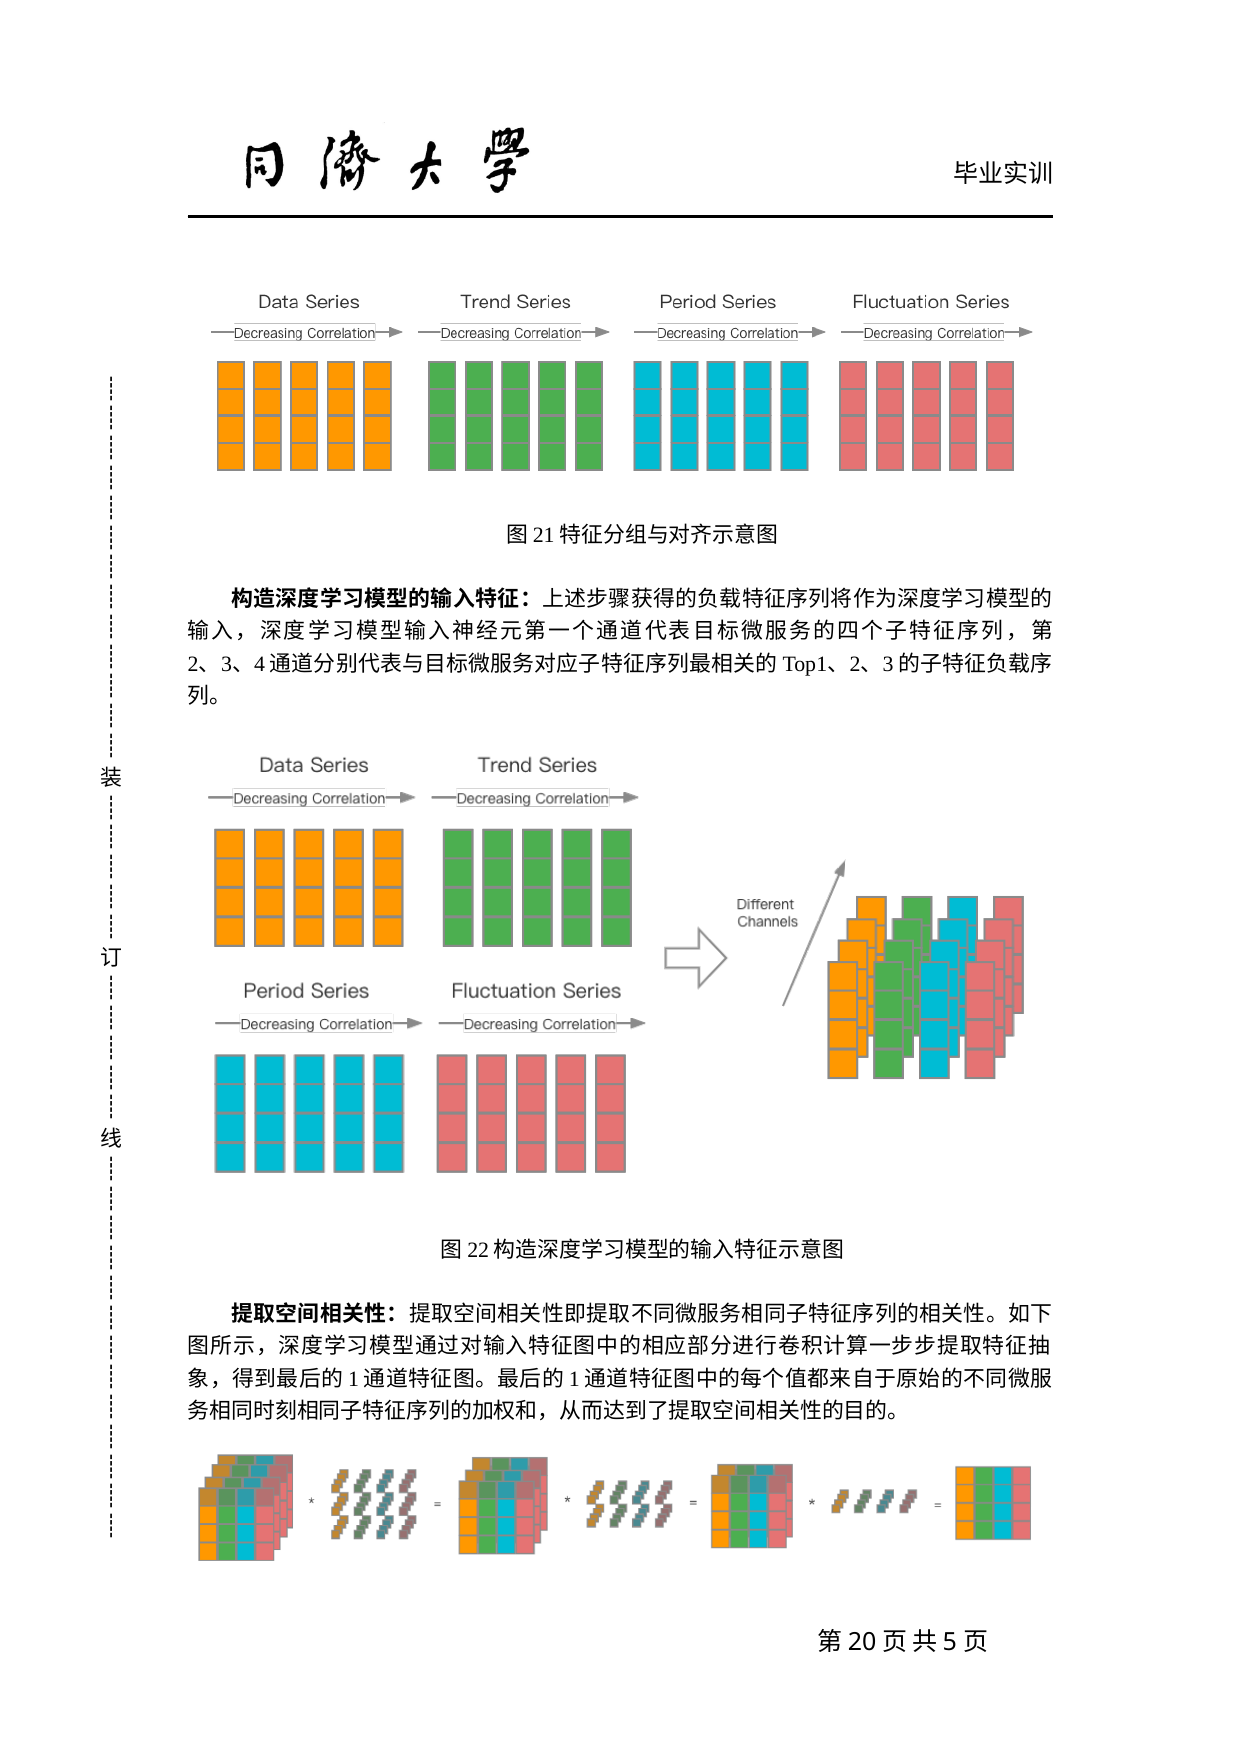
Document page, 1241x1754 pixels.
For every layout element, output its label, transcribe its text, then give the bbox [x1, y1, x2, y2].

picture [224, 119, 547, 198]
text 图 22 构造深度学习模型的输入特征示意图 [187, 1231, 1053, 1264]
picture [187, 256, 1051, 493]
list 图 21 特征分组与对齐示意图 [187, 516, 1053, 549]
picture [183, 716, 1048, 1197]
text 构造深度学习模型的输入特征：上述步骤获得的负载特征序列将作为深度学习模型的输入，深度学习模型输入神经元第一个通道代表目标微服务的四个子特征序列，第2、3、4通道分别代表与目标微服务对应子特征序列最相关的Top1、2、3的子特征负载序列。 [187, 581, 1053, 711]
text 提取空间相关性：提取空间相关性即提取不同微服务相同子特征序列的相关性。如下图所示，深度学习模型通过对输入特征图中的相应部分进行卷积计算一步步提取特征抽象，得到最后的1通道特征图。最后的1通道特征图中的每个值都来自于原始的不同微服务相同时刻相同子特征序列的加权和，从而达到了提取空间相关性的目的。 [187, 1296, 1053, 1426]
picture [183, 1439, 1046, 1576]
